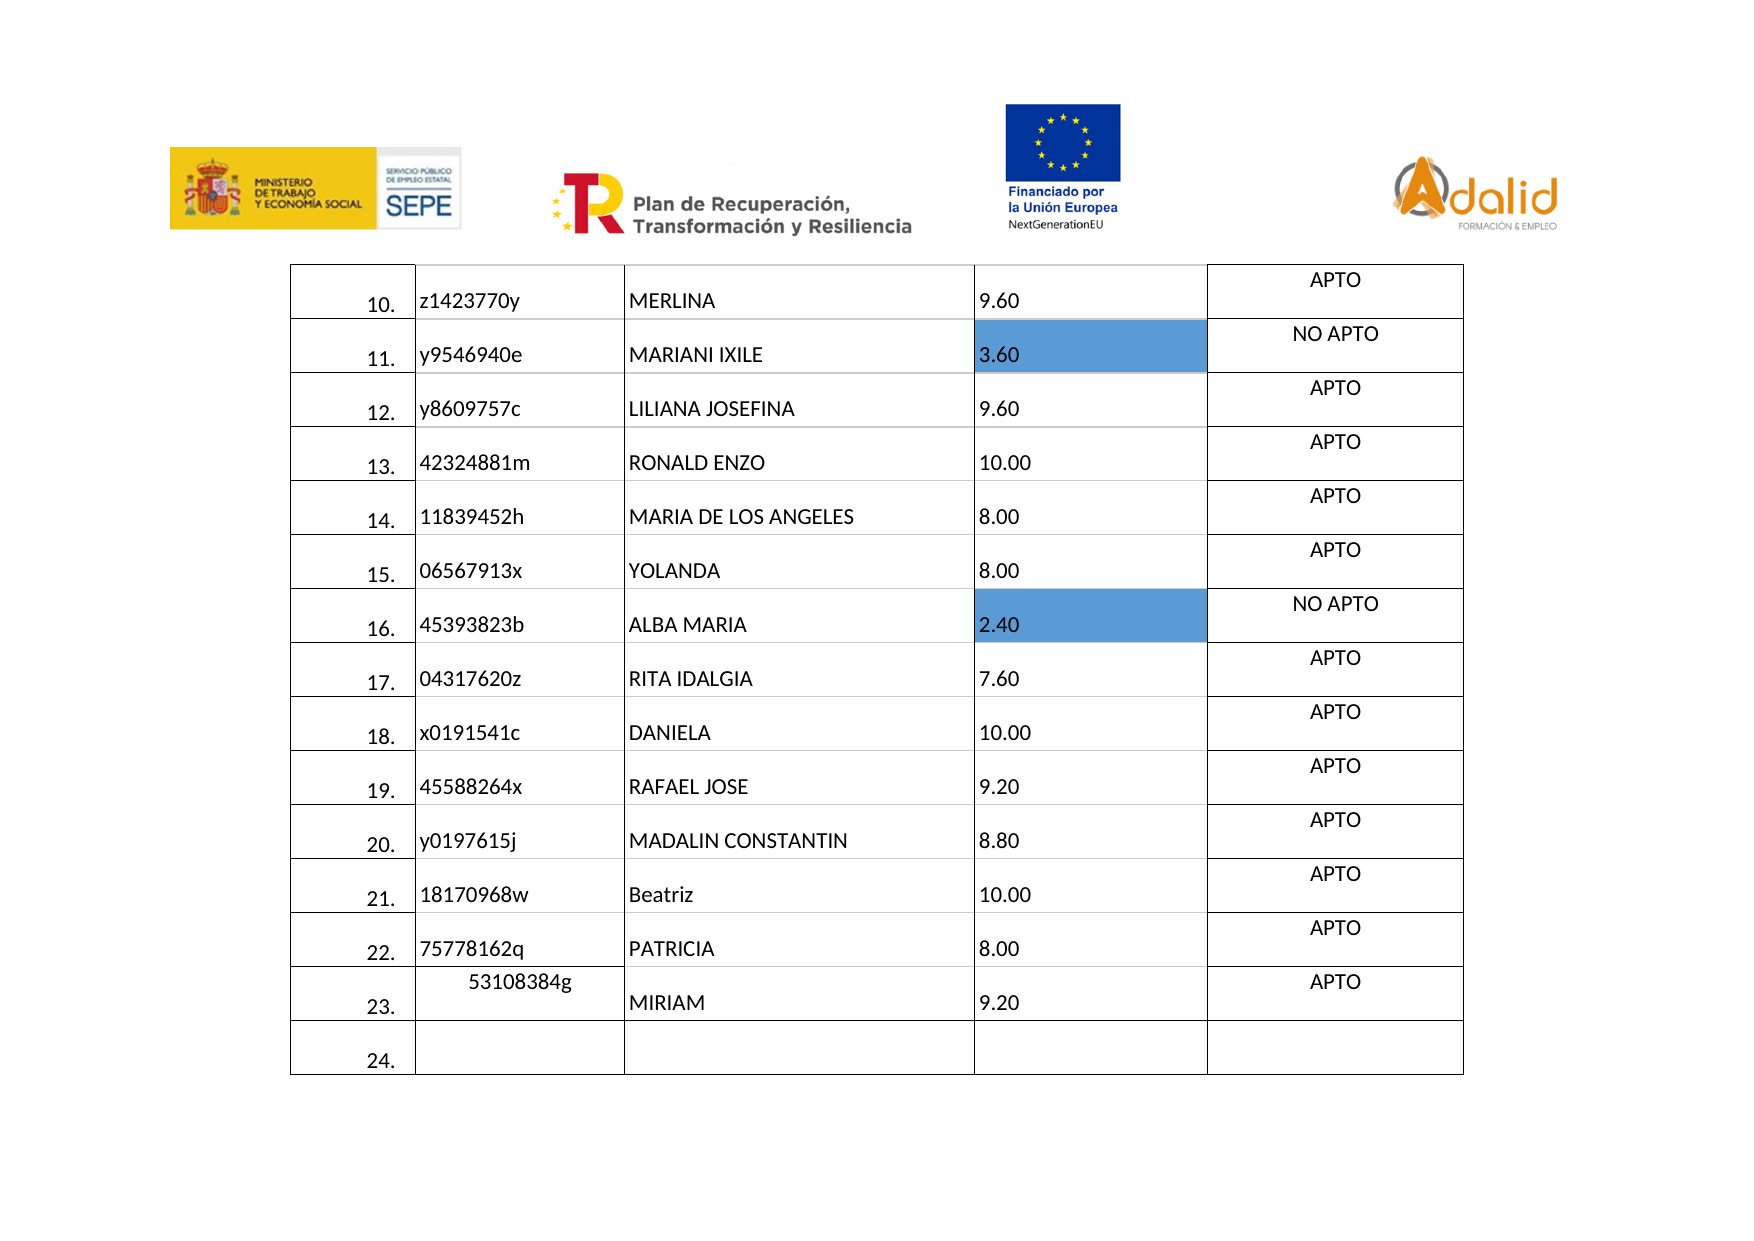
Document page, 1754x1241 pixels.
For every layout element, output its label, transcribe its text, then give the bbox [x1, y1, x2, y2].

table_cell ALBA MARIA [625, 589, 974, 642]
table_cell 10.00 [975, 859, 1207, 912]
table_cell [291, 265, 415, 318]
table_cell 75778162q [416, 913, 624, 966]
picture [147, 73, 1130, 237]
table_cell Beatriz [625, 859, 974, 912]
table_cell [291, 805, 415, 858]
table_cell MERLINA [625, 266, 974, 318]
picture [1377, 147, 1571, 237]
table_cell z1423770y [416, 266, 624, 318]
table_cell y9546940e [416, 320, 624, 372]
table_cell [625, 1021, 974, 1074]
table_cell APTO [1208, 265, 1463, 318]
table_cell 8.00 [975, 481, 1207, 534]
table_cell [416, 1021, 624, 1074]
table_cell RONALD ENZO [625, 428, 974, 480]
table_cell [291, 1021, 415, 1074]
table_cell DANIELA [625, 697, 974, 750]
table_cell 7.60 [975, 643, 1207, 696]
table_cell [975, 1021, 1207, 1074]
table_cell RITA IDALGIA [625, 643, 974, 696]
table_cell APTO [1208, 805, 1463, 858]
table_cell 18170968w [416, 859, 624, 912]
table_cell [291, 373, 415, 426]
table_cell x0191541c [416, 697, 624, 750]
table_cell 9.60 [975, 374, 1207, 426]
table_cell MARIANI IXILE [625, 320, 974, 372]
table_cell APTO [1208, 643, 1463, 696]
table_cell NO APTO [1208, 589, 1463, 642]
table_cell APTO [1208, 967, 1463, 1020]
table_cell RAFAEL JOSE [625, 751, 974, 804]
table_cell 8.80 [975, 805, 1207, 858]
table_cell 11839452h [416, 481, 624, 534]
table_cell 45588264x [416, 751, 624, 804]
table_cell [291, 967, 415, 1020]
table_cell APTO [1208, 535, 1463, 588]
table_cell MARIA DE LOS ANGELES [625, 481, 974, 534]
table_cell 53108384g [416, 967, 624, 1020]
table_cell NO APTO [1208, 319, 1463, 372]
table_cell 06567913x [416, 535, 624, 588]
table_cell 2.40 [975, 589, 1207, 642]
table_cell 8.00 [975, 535, 1207, 588]
table_cell APTO [1208, 913, 1463, 966]
table_cell 10.00 [975, 697, 1207, 750]
table_cell APTO [1208, 859, 1463, 912]
table_cell 9.20 [975, 967, 1207, 1020]
table_cell 8.00 [975, 913, 1207, 966]
table_cell 9.60 [975, 266, 1207, 318]
table_cell MADALIN CONSTANTIN [625, 805, 974, 858]
table_cell 9.20 [975, 751, 1207, 804]
table_cell [291, 481, 415, 534]
table_cell 10.00 [975, 428, 1207, 480]
table_cell LILIANA JOSEFINA [625, 374, 974, 426]
table_cell [291, 589, 415, 642]
table_cell APTO [1208, 697, 1463, 750]
table_cell [291, 427, 415, 480]
table_cell [291, 643, 415, 696]
table_cell APTO [1208, 481, 1463, 534]
table_cell PATRICIA [625, 913, 974, 966]
table_cell [291, 913, 415, 966]
table_cell [291, 319, 415, 372]
table_cell MIRIAM [625, 967, 974, 1020]
table_cell [291, 859, 415, 912]
table_cell y0197615j [416, 805, 624, 858]
table_cell 04317620z [416, 643, 624, 696]
table_cell 42324881m [416, 428, 624, 480]
table_cell APTO [1208, 373, 1463, 426]
table_cell [291, 535, 415, 588]
table_cell [291, 697, 415, 750]
table_cell APTO [1208, 751, 1463, 804]
table_cell 45393823b [416, 589, 624, 642]
table_cell [1208, 1021, 1463, 1074]
table_cell [291, 751, 415, 804]
table_cell YOLANDA [625, 535, 974, 588]
table_cell y8609757c [416, 374, 624, 426]
table_cell APTO [1208, 427, 1463, 480]
table_cell 3.60 [975, 320, 1207, 372]
